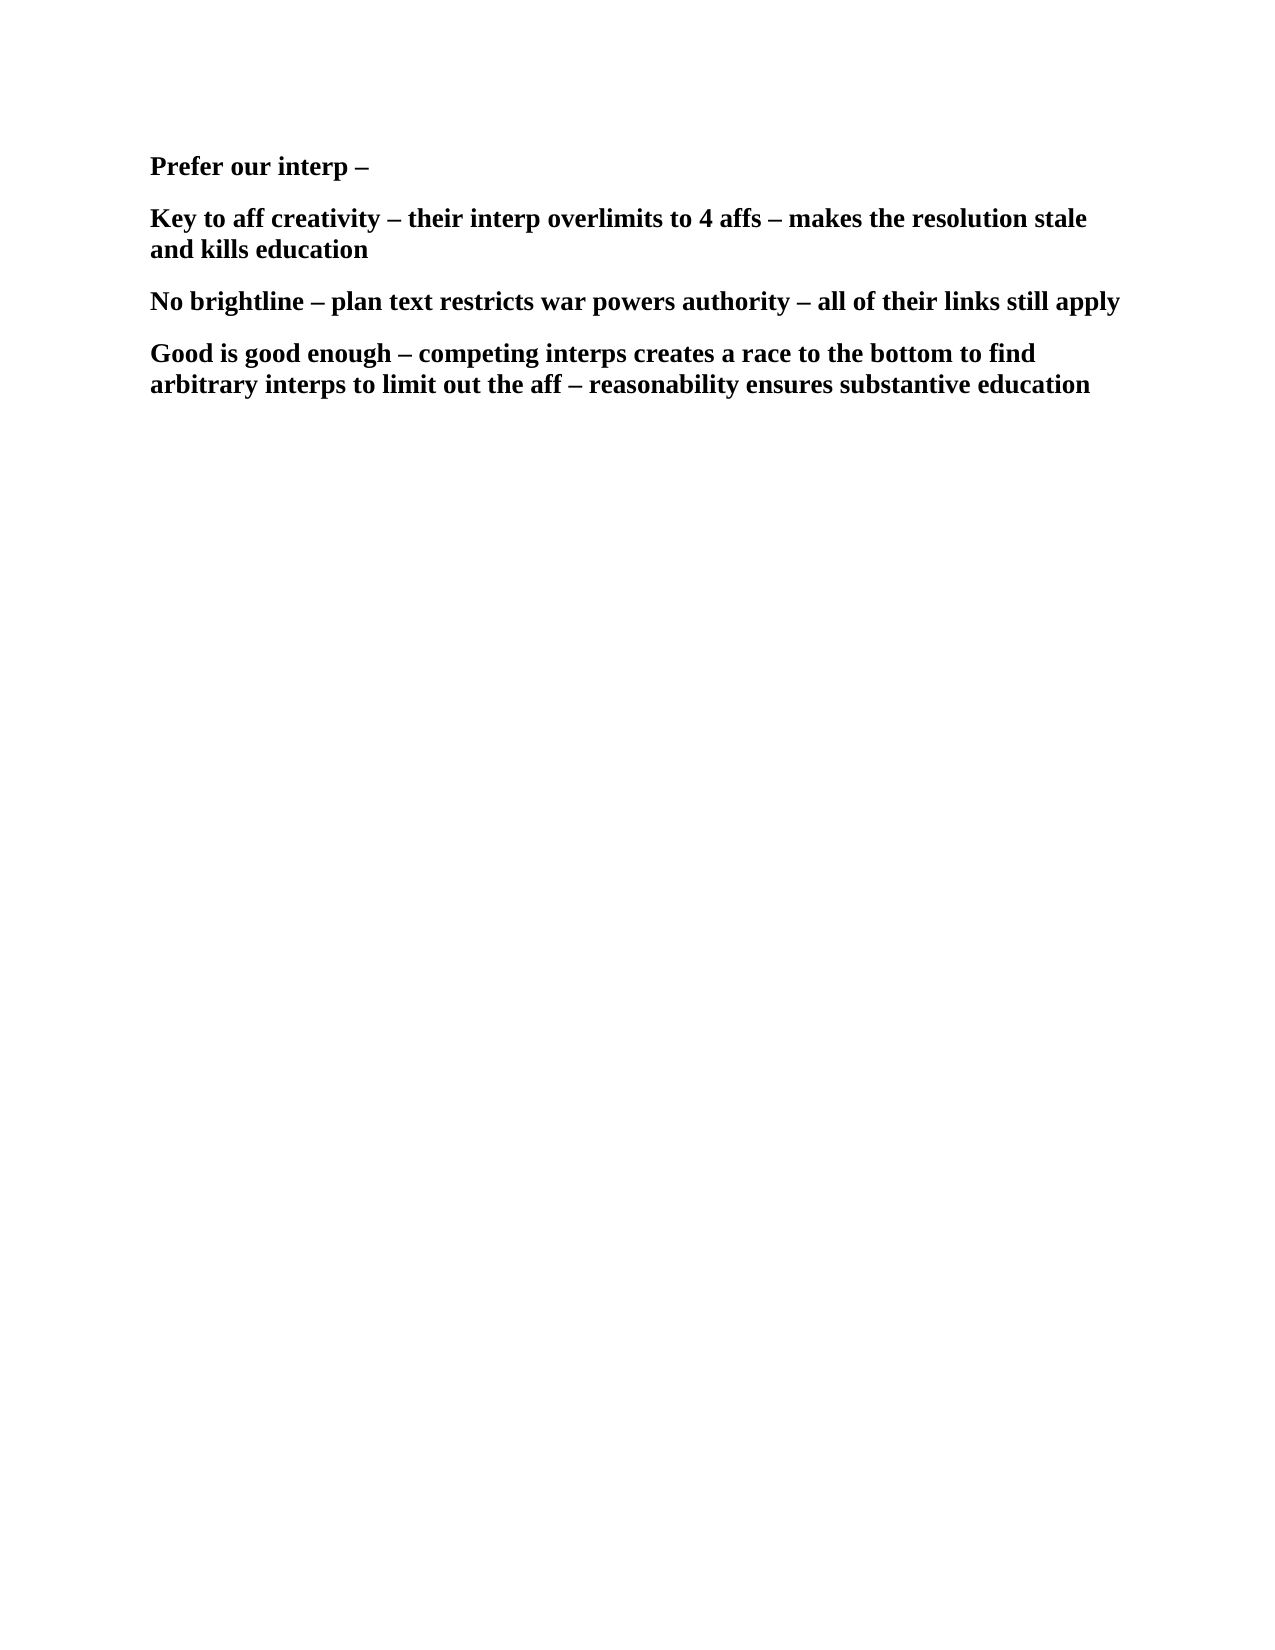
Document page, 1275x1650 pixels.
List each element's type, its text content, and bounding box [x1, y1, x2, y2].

subtitle Good is good enough – competing interps creates a race to the bottom to find arbitrary interps to limit out the aff – reasonability ensures substantive education [150, 337, 1125, 399]
subtitle Key to aff creativity – their interp overlimits to 4 affs – makes the resolution stale and kills education [150, 202, 1125, 264]
subtitle No brightline – plan text restricts war powers authority – all of their links still apply [150, 285, 1125, 316]
subtitle Prefer our interp – [150, 150, 1125, 181]
